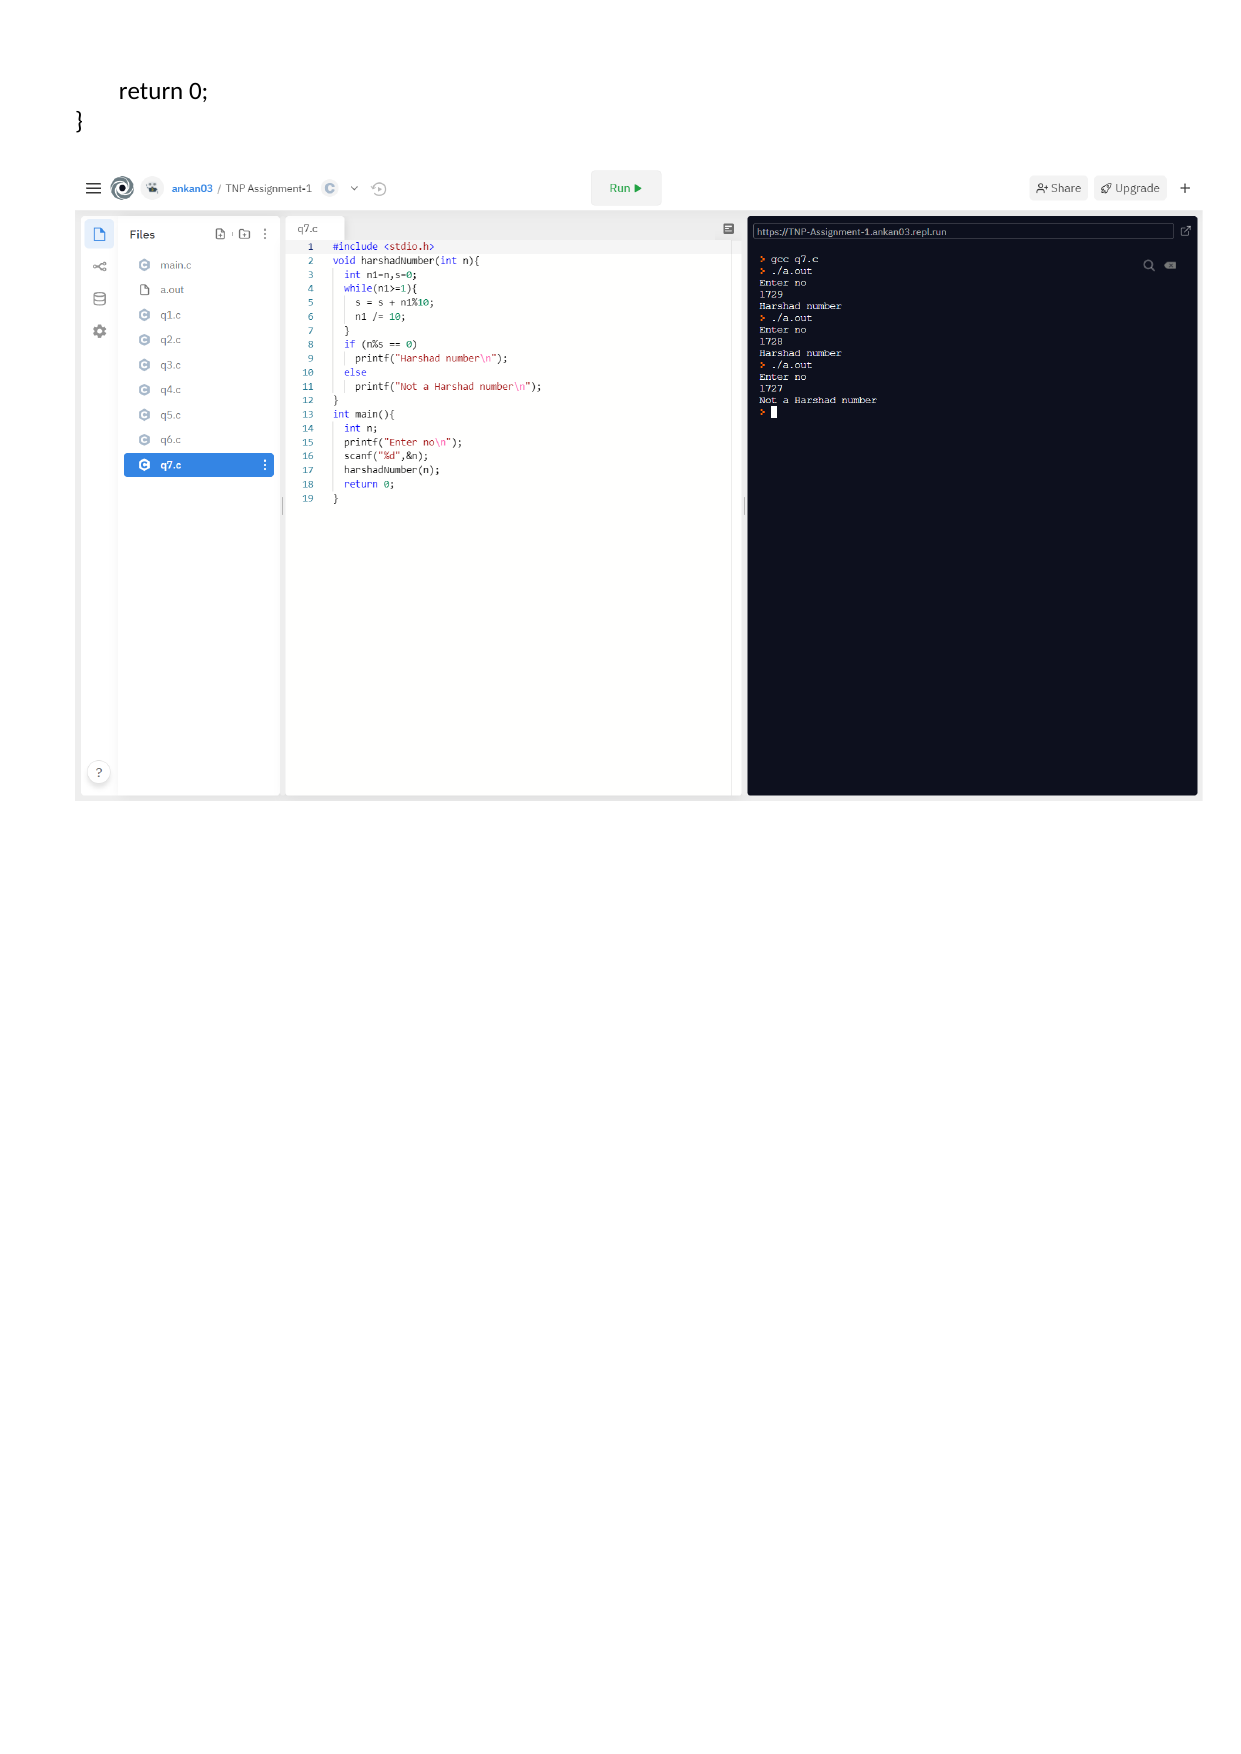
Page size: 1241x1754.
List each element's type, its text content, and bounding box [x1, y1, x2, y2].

picture [75, 166, 1203, 801]
text } [75, 106, 1165, 136]
text return 0; [75, 75, 1165, 106]
